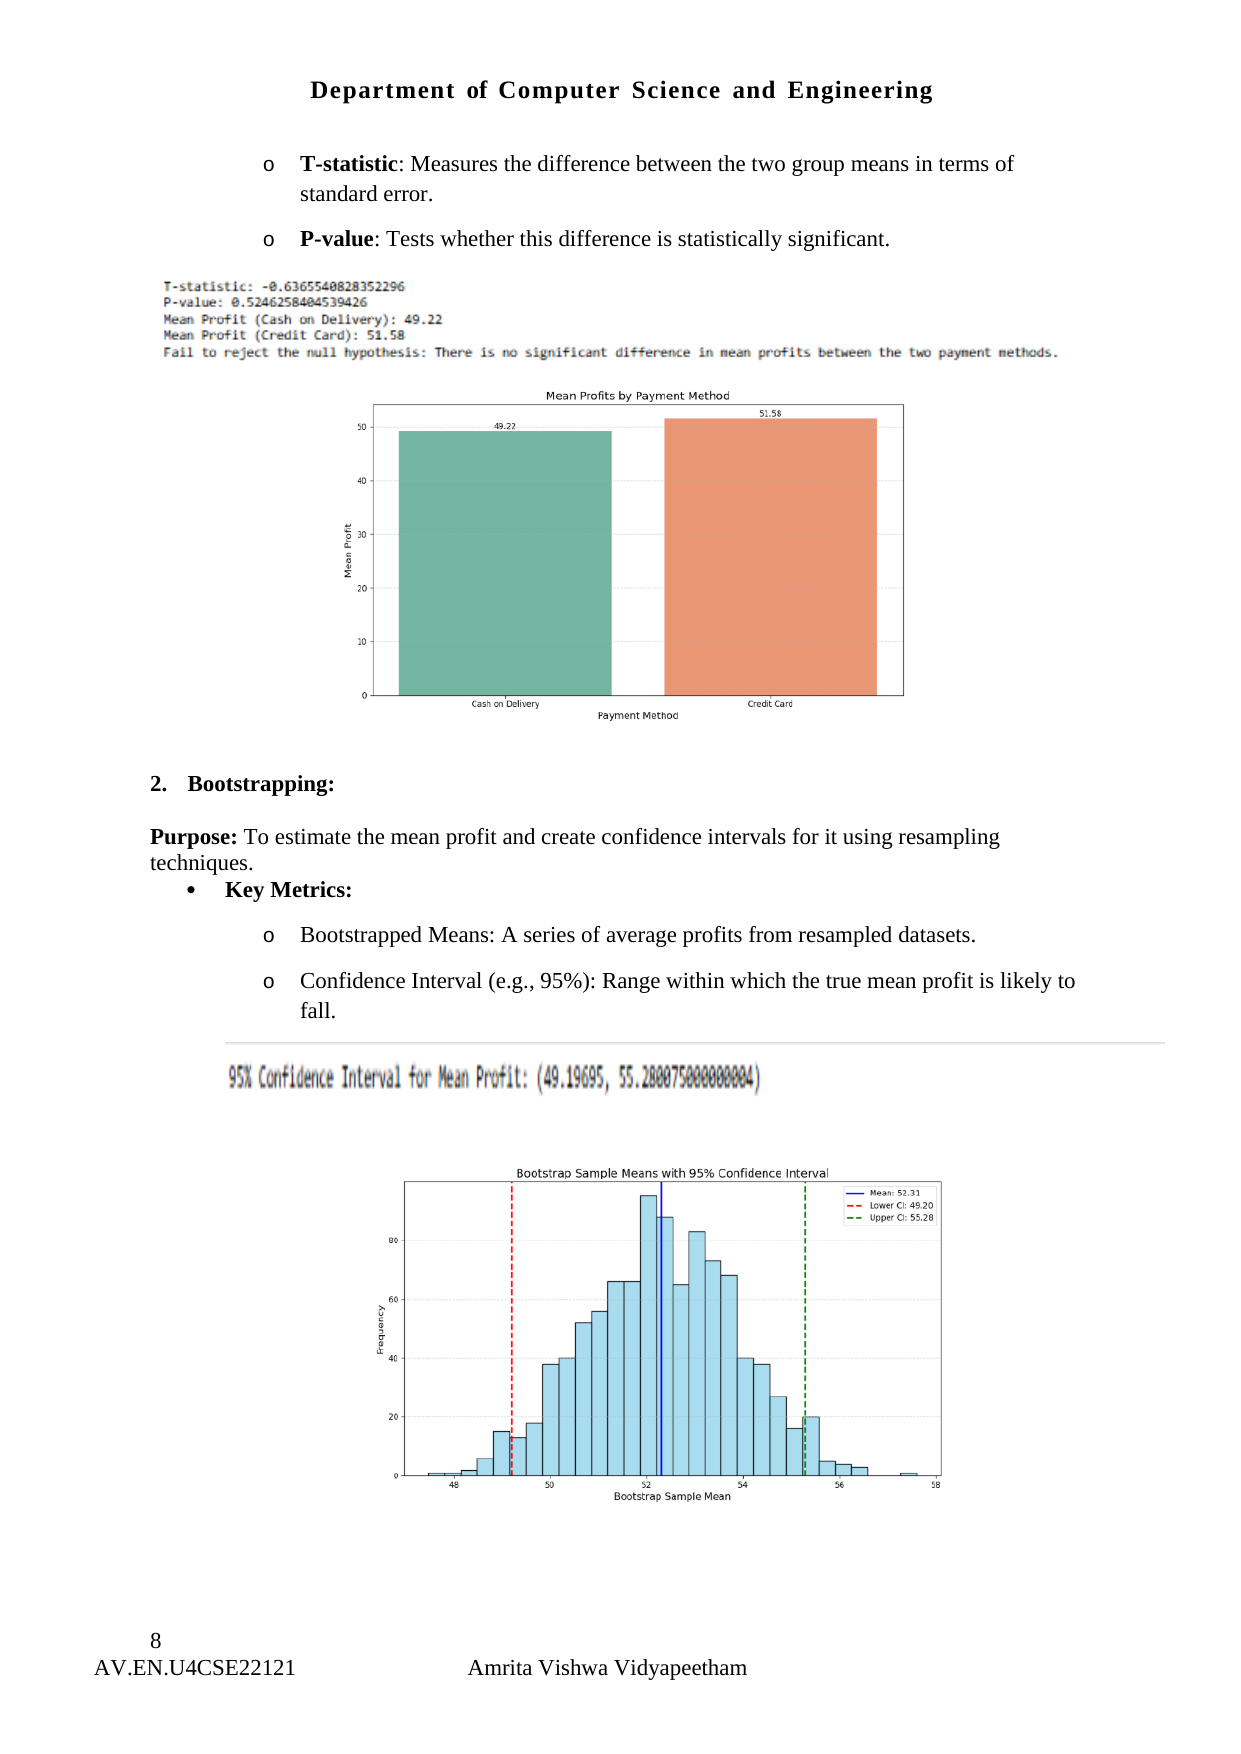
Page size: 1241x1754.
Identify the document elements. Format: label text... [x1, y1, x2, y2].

list Bootstrapping: [150, 770, 1090, 797]
list Confidence Interval (e.g., 95%): Range within which the true mean profit is likely to fall. [262, 967, 1090, 1023]
text Purpose: To estimate the mean profit and create confidence intervals for it using resampling techniques. [150, 823, 1090, 876]
picture [366, 1163, 950, 1505]
list Bootstrapped Means: A series of average profits from resampled datasets. [262, 921, 1090, 948]
list Key Metrics: [187, 876, 1090, 902]
list T-statistic: Measures the difference between the two group means in terms of standard error. [262, 150, 1090, 206]
picture [225, 1042, 1166, 1100]
list P-value: Tests whether this difference is statistically significant. [262, 225, 1090, 252]
picture [335, 383, 905, 726]
picture [163, 271, 1078, 365]
